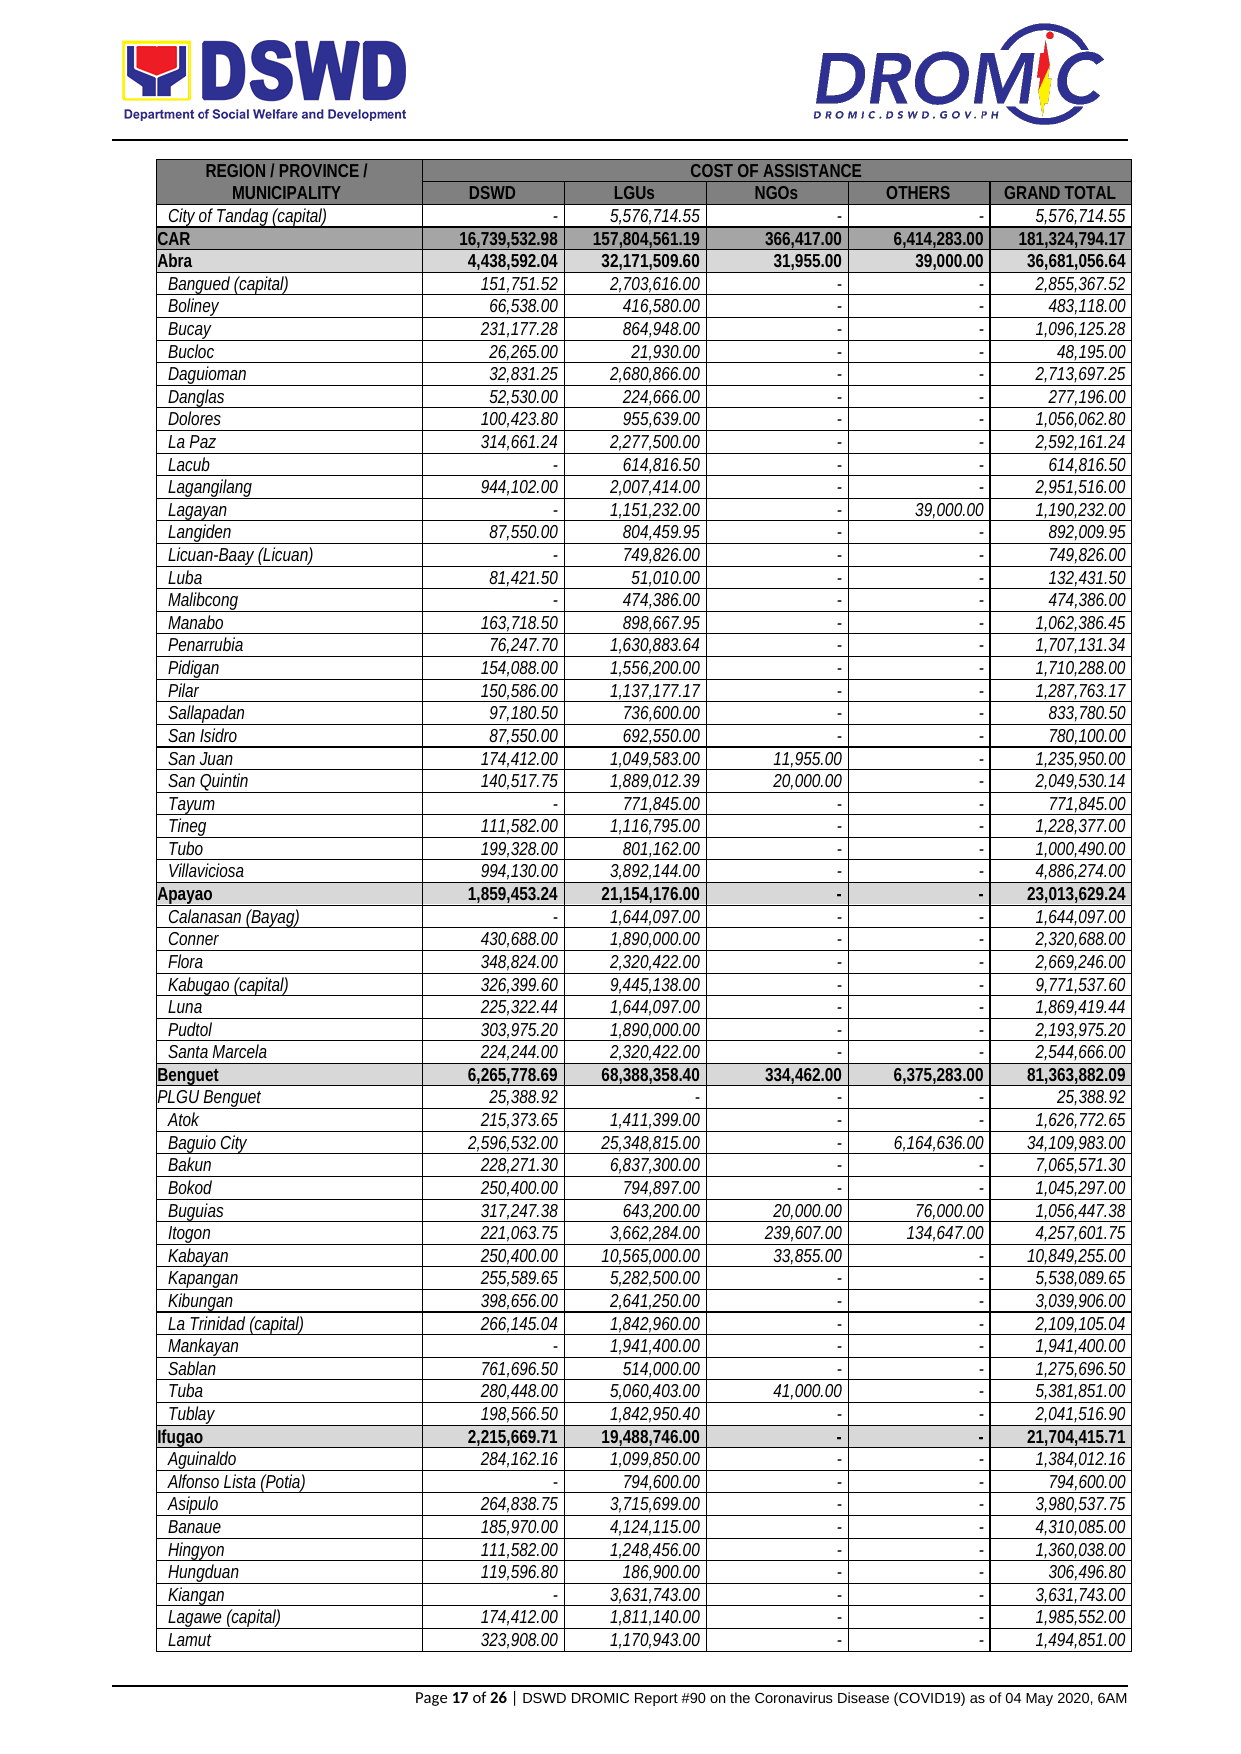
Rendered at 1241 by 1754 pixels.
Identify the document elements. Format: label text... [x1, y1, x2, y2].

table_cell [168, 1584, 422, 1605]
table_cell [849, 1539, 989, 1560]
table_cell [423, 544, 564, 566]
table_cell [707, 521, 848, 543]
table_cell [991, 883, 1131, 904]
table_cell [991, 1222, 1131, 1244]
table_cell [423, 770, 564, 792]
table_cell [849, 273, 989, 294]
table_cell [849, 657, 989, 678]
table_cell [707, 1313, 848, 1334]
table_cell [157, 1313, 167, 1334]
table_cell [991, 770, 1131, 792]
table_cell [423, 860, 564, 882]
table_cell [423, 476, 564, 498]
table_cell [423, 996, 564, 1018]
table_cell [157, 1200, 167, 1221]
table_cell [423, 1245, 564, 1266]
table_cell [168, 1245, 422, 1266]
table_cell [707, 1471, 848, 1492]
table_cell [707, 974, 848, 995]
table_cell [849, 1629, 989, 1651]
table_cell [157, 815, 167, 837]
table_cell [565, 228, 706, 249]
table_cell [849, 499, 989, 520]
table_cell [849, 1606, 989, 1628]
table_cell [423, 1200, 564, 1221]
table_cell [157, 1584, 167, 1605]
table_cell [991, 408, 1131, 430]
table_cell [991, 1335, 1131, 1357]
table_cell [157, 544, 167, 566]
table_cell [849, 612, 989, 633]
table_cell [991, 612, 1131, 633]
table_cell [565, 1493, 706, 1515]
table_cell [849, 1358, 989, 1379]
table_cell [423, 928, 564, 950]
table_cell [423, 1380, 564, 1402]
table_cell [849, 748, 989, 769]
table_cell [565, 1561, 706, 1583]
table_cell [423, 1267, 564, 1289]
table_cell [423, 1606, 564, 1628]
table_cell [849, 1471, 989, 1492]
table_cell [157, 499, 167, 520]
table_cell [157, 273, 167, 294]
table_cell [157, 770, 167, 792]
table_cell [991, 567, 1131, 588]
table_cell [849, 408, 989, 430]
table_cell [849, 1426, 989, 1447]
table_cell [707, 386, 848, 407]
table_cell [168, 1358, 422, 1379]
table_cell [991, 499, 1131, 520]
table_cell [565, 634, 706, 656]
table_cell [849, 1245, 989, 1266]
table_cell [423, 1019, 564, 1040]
picture [112, 37, 417, 125]
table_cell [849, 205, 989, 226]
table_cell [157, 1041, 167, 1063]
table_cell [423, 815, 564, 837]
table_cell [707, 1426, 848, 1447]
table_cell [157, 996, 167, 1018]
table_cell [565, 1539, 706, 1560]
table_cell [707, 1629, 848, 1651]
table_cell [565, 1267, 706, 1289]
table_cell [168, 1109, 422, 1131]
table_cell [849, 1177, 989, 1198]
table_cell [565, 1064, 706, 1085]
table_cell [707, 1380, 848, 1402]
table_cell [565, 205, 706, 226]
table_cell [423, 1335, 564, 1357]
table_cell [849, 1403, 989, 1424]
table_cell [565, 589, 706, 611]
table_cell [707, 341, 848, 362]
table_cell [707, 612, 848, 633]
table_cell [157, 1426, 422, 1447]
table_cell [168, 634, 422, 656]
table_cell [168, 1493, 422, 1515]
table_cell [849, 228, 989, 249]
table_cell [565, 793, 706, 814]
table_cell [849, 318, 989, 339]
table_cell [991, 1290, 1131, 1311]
table_cell LGUs [565, 182, 706, 204]
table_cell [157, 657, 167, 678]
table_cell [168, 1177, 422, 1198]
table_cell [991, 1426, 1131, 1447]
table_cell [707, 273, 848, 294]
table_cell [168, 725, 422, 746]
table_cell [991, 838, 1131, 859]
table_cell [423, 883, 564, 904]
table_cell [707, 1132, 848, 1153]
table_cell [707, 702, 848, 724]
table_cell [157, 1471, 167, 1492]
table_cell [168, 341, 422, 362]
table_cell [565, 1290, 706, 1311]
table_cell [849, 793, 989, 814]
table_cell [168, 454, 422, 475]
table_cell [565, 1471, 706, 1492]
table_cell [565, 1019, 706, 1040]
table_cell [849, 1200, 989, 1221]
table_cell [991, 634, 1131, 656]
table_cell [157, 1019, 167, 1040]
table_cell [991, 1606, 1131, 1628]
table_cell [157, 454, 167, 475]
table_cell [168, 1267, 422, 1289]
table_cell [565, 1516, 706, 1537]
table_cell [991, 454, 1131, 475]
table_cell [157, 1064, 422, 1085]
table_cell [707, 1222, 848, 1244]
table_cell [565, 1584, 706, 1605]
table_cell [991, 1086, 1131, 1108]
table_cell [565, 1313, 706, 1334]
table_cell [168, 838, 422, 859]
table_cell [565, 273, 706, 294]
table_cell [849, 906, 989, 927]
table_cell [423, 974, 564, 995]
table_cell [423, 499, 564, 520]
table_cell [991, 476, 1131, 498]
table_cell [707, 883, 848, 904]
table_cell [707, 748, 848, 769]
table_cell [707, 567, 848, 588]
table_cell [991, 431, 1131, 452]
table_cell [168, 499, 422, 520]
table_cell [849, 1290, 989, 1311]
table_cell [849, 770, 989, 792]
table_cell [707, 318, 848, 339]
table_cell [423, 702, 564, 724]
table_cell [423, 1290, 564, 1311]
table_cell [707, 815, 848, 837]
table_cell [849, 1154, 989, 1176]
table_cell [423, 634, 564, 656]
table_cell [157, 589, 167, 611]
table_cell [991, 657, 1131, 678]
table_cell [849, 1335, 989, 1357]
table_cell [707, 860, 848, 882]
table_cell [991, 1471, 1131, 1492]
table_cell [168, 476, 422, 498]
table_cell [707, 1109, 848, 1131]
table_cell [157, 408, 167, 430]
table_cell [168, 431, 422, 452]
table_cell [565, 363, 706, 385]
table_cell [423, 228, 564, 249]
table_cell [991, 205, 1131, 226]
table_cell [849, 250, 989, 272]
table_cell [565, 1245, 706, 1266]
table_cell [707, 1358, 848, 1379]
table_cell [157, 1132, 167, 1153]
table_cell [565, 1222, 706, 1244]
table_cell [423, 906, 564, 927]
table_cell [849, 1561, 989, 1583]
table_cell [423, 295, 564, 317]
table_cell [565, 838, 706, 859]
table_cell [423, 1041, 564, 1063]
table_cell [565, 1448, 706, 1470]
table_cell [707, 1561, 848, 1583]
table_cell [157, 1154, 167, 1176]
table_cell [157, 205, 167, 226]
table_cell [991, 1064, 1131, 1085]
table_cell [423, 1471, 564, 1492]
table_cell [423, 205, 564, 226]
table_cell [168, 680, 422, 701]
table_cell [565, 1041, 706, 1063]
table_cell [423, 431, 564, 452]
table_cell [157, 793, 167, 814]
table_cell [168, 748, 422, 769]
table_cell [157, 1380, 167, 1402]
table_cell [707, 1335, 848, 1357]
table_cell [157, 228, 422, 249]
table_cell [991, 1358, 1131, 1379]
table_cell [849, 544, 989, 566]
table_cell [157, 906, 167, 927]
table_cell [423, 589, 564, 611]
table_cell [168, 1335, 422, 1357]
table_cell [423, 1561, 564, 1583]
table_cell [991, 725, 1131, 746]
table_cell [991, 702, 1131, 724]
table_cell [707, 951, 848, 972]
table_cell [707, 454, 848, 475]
table_cell OTHERS [849, 182, 989, 204]
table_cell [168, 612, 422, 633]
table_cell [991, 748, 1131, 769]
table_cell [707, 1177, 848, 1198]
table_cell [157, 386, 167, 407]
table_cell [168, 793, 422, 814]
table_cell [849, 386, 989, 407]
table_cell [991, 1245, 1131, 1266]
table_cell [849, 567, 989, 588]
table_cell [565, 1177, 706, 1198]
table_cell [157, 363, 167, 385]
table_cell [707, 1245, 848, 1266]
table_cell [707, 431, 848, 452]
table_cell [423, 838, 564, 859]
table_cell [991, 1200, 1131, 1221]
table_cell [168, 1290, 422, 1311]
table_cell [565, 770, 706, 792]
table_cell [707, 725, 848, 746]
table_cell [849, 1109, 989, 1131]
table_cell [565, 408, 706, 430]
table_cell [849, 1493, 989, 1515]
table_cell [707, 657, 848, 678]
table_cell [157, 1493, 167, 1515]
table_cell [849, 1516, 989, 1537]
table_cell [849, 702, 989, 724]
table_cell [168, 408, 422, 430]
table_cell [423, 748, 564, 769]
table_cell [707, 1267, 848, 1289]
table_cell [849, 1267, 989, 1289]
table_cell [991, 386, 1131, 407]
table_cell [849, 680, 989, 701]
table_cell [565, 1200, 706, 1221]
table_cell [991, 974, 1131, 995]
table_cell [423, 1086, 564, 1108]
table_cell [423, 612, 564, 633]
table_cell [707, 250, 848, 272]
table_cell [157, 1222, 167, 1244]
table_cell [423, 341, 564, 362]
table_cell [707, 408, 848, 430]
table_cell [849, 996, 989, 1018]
table_cell GRAND TOTAL [991, 182, 1131, 204]
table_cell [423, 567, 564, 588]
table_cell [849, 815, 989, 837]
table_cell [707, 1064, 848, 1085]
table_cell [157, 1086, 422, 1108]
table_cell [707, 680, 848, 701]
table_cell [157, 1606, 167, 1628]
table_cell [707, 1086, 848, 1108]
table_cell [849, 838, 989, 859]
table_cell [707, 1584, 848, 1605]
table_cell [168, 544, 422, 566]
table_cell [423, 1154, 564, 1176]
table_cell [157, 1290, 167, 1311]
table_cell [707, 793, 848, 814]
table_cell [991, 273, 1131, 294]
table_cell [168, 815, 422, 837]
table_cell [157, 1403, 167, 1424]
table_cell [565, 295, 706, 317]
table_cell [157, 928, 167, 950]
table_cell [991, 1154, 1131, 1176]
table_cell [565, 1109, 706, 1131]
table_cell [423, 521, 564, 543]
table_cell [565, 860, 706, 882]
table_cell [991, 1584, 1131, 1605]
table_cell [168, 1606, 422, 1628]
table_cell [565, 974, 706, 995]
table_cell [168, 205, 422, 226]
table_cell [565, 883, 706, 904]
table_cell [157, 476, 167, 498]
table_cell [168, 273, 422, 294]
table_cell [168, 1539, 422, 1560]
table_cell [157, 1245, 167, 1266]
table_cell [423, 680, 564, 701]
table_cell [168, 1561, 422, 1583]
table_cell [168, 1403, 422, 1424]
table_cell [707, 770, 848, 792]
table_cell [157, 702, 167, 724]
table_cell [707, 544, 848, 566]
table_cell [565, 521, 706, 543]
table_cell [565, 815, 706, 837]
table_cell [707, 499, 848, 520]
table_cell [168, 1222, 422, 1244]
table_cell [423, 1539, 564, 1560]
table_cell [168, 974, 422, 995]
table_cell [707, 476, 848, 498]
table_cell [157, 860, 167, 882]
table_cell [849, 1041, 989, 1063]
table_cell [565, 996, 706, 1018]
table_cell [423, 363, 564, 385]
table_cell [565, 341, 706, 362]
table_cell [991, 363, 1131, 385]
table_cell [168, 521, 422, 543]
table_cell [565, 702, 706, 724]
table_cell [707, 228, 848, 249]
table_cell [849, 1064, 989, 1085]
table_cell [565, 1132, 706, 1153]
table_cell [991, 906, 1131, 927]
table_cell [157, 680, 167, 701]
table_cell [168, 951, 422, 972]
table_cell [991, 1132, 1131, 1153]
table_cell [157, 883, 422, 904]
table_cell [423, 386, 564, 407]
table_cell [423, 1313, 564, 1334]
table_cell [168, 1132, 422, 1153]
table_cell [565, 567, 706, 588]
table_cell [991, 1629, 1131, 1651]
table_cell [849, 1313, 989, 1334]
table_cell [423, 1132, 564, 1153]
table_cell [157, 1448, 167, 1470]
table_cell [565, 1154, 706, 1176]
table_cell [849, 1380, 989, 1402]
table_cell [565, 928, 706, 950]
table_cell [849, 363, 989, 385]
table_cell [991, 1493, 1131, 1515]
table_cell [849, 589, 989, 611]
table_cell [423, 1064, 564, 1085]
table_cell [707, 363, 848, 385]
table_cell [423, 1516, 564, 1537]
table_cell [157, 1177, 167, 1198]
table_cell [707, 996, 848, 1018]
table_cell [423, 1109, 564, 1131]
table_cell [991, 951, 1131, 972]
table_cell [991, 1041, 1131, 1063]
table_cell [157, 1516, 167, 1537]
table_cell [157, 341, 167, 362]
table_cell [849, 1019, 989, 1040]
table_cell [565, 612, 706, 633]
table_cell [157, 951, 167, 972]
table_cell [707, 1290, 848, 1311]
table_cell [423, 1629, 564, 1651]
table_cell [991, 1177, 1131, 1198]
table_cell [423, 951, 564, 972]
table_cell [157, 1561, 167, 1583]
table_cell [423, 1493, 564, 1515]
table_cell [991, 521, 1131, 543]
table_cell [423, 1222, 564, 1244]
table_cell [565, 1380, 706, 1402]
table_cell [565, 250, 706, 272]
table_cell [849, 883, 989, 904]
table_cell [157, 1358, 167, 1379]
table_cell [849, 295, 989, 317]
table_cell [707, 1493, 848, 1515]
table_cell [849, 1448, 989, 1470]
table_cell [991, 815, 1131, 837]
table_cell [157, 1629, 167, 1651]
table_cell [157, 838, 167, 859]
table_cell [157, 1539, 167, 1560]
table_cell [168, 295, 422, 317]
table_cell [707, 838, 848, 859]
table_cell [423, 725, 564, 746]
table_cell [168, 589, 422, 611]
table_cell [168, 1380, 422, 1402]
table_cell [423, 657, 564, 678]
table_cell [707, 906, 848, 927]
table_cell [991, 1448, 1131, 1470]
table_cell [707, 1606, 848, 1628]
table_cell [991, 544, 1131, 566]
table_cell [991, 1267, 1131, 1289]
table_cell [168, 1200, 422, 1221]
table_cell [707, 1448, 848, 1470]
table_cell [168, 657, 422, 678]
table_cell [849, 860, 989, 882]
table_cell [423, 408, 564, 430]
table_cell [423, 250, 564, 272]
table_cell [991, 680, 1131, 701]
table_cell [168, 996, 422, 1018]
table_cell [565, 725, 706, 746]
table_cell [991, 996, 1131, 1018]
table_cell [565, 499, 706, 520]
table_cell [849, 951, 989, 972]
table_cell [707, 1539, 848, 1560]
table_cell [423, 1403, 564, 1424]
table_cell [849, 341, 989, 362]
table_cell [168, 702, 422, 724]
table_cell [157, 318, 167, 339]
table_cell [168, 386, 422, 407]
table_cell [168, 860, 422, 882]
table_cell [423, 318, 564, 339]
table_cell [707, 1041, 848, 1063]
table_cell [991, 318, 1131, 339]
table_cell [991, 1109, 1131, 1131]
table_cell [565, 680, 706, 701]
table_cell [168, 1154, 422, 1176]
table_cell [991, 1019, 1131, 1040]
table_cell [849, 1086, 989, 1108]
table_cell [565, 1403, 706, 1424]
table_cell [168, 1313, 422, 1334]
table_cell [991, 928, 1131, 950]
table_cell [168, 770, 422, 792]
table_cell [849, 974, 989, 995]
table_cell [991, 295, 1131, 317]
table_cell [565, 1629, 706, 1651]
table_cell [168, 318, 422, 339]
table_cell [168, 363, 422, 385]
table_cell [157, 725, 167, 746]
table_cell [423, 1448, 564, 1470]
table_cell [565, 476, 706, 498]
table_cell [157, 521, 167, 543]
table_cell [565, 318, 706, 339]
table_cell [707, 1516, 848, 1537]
table_cell NGOs [707, 182, 848, 204]
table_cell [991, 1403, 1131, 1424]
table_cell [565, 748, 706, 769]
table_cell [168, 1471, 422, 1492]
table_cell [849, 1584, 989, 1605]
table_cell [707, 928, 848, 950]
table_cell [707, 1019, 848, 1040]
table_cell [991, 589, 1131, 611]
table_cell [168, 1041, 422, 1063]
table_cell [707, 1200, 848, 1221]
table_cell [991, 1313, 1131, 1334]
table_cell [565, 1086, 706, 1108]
picture [781, 23, 1133, 125]
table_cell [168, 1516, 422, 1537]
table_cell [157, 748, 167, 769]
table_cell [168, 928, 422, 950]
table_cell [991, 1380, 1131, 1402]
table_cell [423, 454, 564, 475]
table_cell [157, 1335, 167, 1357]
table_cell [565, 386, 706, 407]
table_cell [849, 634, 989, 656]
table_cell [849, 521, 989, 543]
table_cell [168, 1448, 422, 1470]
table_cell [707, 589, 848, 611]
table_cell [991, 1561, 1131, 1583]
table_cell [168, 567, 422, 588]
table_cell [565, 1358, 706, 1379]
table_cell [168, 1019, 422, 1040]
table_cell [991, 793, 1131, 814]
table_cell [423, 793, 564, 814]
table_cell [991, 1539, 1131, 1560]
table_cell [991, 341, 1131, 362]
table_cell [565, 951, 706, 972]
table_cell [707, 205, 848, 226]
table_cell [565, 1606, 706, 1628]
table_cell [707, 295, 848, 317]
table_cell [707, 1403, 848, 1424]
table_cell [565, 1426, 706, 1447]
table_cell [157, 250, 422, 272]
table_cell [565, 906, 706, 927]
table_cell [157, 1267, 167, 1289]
table_cell DSWD [423, 182, 564, 204]
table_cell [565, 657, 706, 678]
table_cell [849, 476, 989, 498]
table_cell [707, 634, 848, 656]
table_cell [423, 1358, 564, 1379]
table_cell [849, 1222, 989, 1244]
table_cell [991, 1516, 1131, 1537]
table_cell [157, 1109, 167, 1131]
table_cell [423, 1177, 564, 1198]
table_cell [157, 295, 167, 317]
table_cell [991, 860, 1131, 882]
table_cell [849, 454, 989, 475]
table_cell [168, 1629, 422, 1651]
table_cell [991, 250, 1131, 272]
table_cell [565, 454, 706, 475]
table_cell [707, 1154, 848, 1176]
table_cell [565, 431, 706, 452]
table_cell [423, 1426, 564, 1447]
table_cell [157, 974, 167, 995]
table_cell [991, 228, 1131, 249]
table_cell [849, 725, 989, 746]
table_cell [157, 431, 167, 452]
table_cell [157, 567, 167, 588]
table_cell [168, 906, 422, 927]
table_header REGION / PROVINCE / MUNICIPALITY [157, 160, 422, 204]
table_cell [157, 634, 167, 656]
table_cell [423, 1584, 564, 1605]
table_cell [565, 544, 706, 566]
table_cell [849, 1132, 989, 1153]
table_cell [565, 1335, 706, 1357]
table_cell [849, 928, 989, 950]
table_header COST OF ASSISTANCE [423, 160, 1131, 181]
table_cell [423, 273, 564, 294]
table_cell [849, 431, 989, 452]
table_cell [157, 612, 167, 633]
